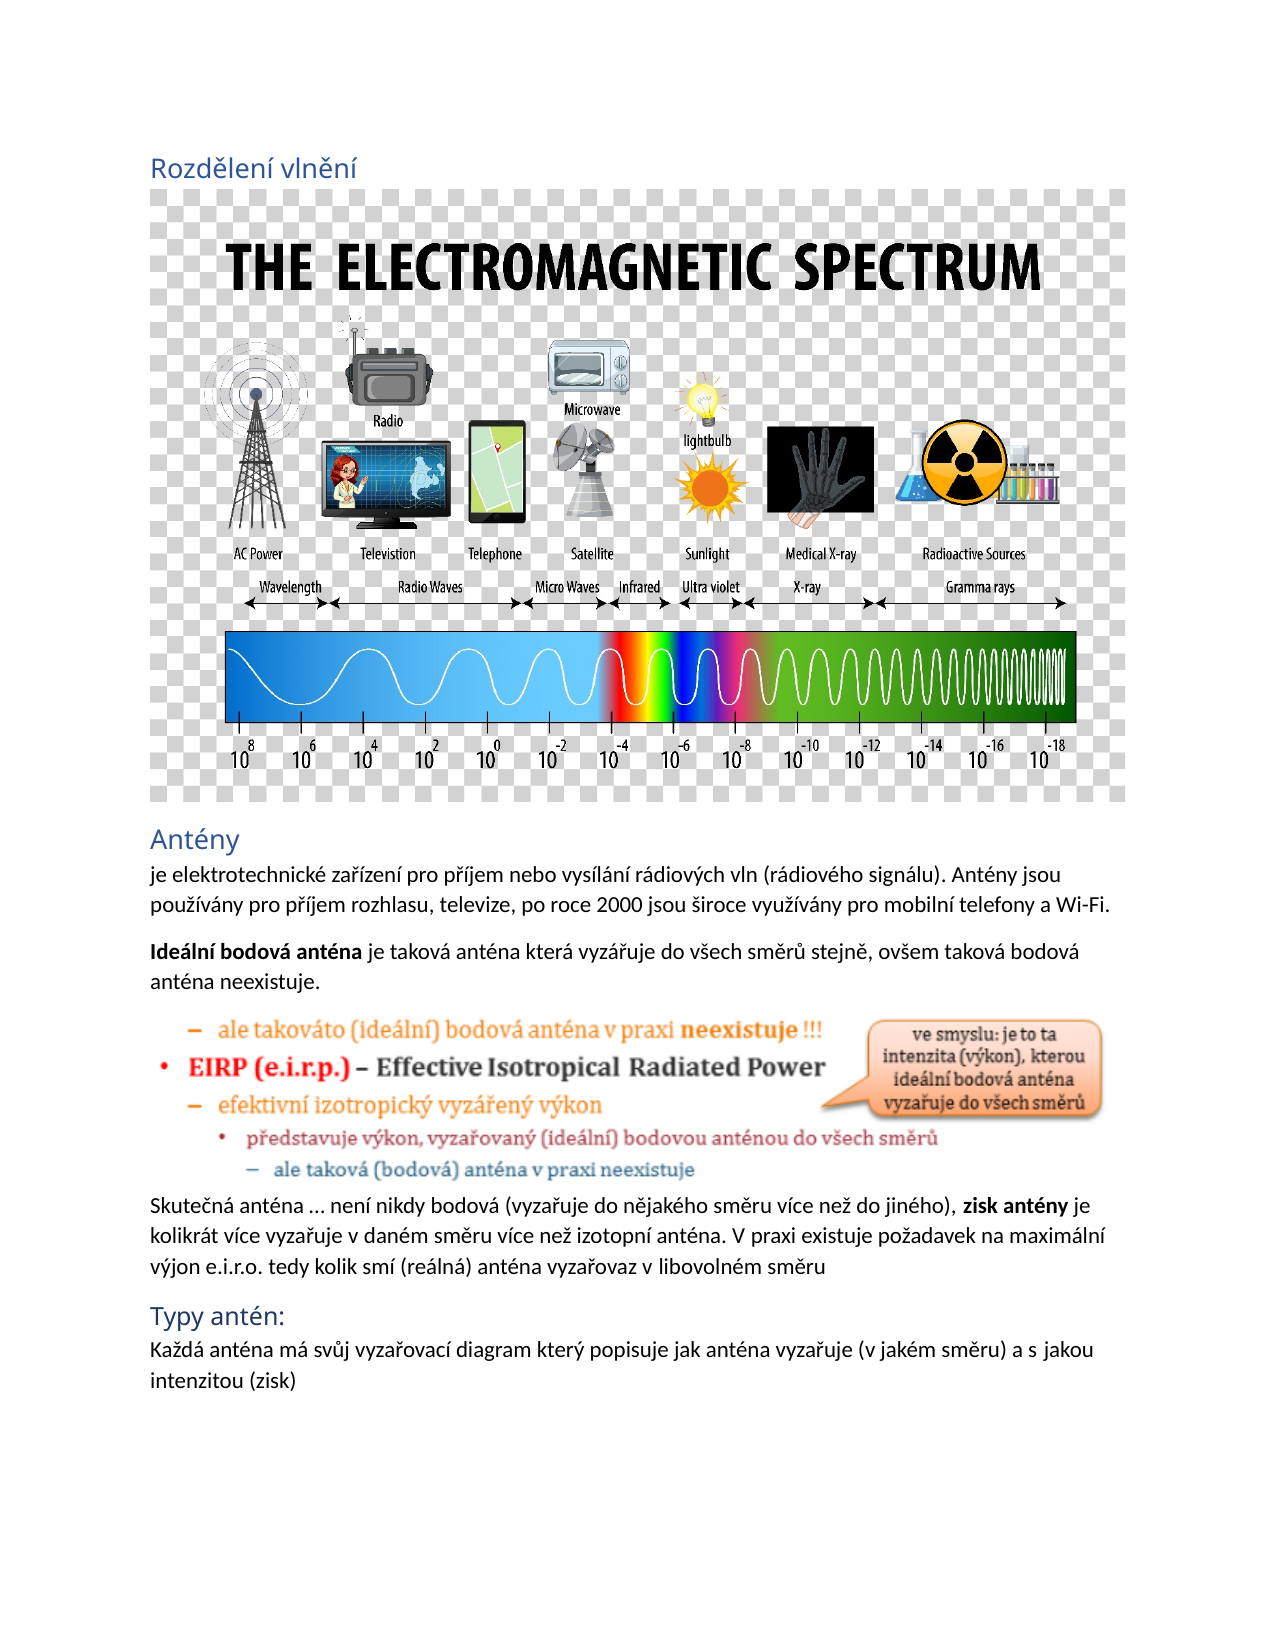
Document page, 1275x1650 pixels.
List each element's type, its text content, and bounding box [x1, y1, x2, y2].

subtitle Typy antén: [150, 1299, 1125, 1333]
text Každá anténa má svůj vyzařovací diagram který popisuje jak anténa vyzařuje (v jakém směru) a s jakou intenzitou (zisk) [150, 1336, 1125, 1394]
picture [150, 189, 1125, 802]
picture [150, 1014, 1125, 1190]
text Skutečná anténa … není nikdy bodová (vyzařuje do nějakého směru více než do jiného), zisk antény je kolikrát více vyzařuje v daném směru více než izotopní anténa. V praxi existuje požadavek na maximální výjon e.i.r.o. tedy kolik smí (reálná) anténa vyzařovaz v libovolném směru [150, 1190, 1125, 1280]
text Ideální bodová anténa je taková anténa která vyzářuje do všech směrů stejně, ovšem taková bodová anténa neexistuje. [150, 937, 1125, 995]
subtitle Antény [150, 820, 1125, 857]
text je elektrotechnické zařízení pro příjem nebo vysílání rádiových vln (rádiového signálu). Antény jsou používány pro příjem rozhlasu, televize, po roce 2000 jsou široce využívány pro mobilní telefony a Wi-Fi. [150, 860, 1125, 918]
subtitle Rozdělení vlnění [150, 150, 1125, 187]
